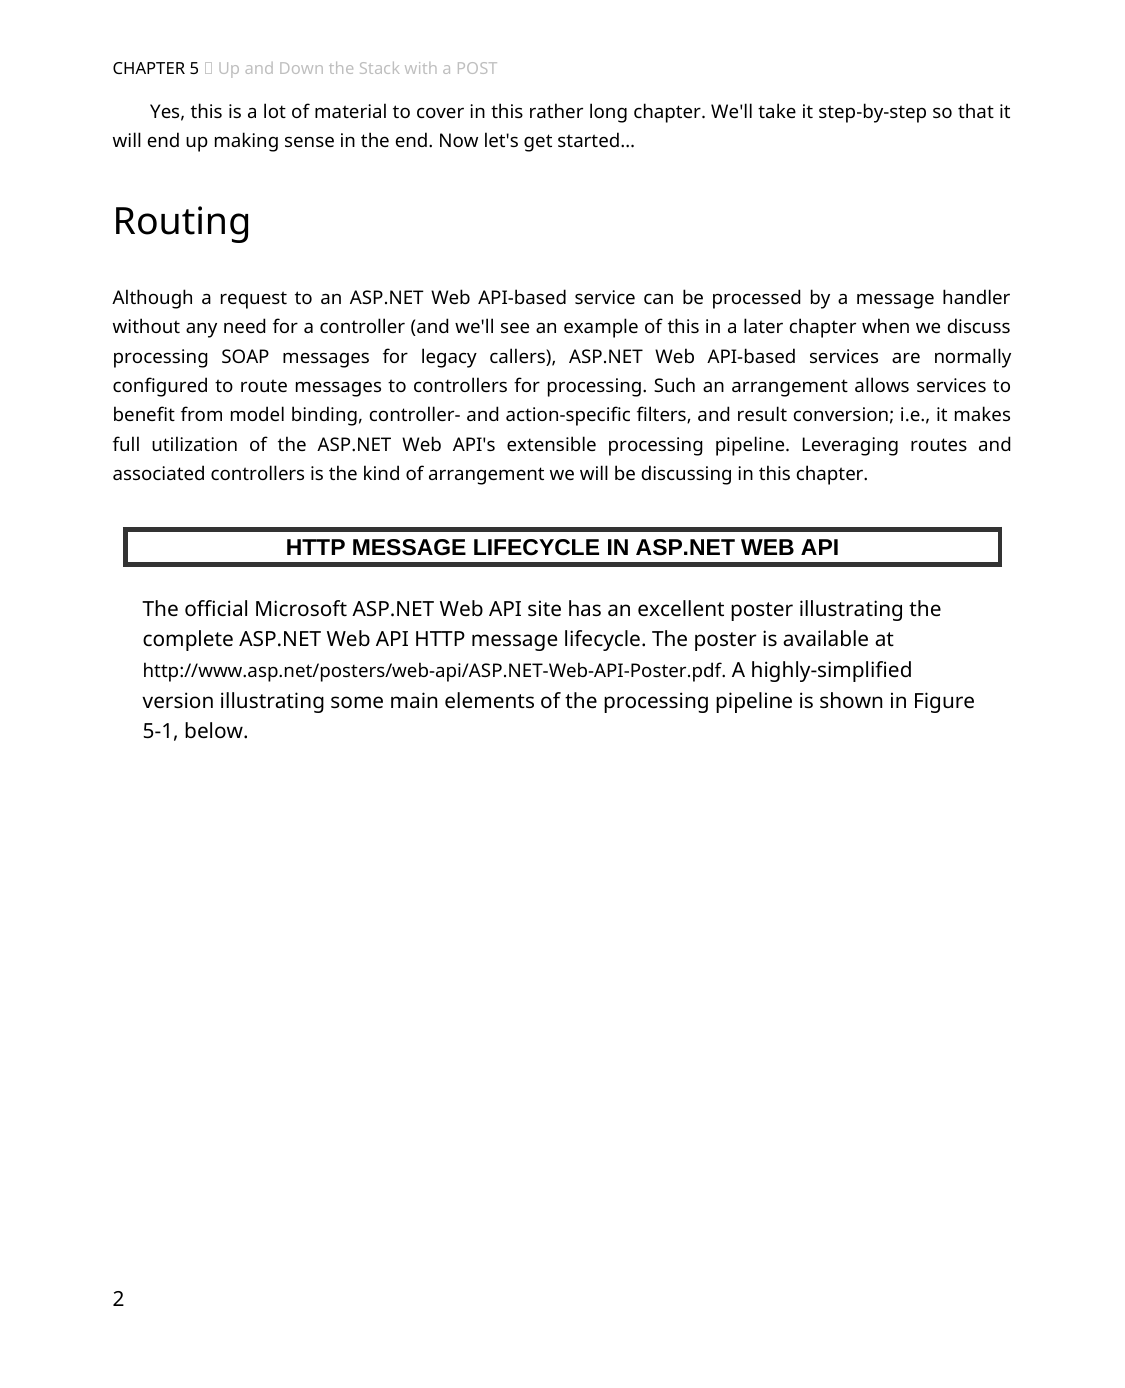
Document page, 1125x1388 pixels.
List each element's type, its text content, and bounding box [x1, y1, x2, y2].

text The official Microsoft ASP.NET Web API site has an excellent poster illustrating the complete ASP.NET Web API HTTP message lifecycle. The poster is available at http://www.asp.net/posters/web-api/ASP.NET-Web-API-Poster.pdf. A highly-simplified version illustrating some main elements of the processing pipeline is shown in Figure 5-1, below. [142, 594, 982, 745]
text Yes, this is a lot of material to cover in this rather long chapter. We'll take it step-by-step so that it will end up making sense in the end. Now let's get started… [112, 98, 1012, 153]
text HTTP Message Lifecycle in ASP.NET Web API [128, 532, 998, 562]
subtitle Routing [112, 194, 1012, 245]
text Although a request to an ASP.NET Web API-based service can be processed by a message handler without any need for a controller (and we'll see an example of this in a later chapter when we discuss processing SOAP messages for legacy callers), ASP.NET Web API-based services are normally configured to route messages to controllers for processing. Such an arrangement allows services to benefit from model binding, controller- and action-specific filters, and result conversion; i.e., it makes full utilization of the ASP.NET Web API's extensible processing pipeline. Leveraging routes and associated controllers is the kind of arrangement we will be discussing in this chapter. [112, 284, 1012, 486]
